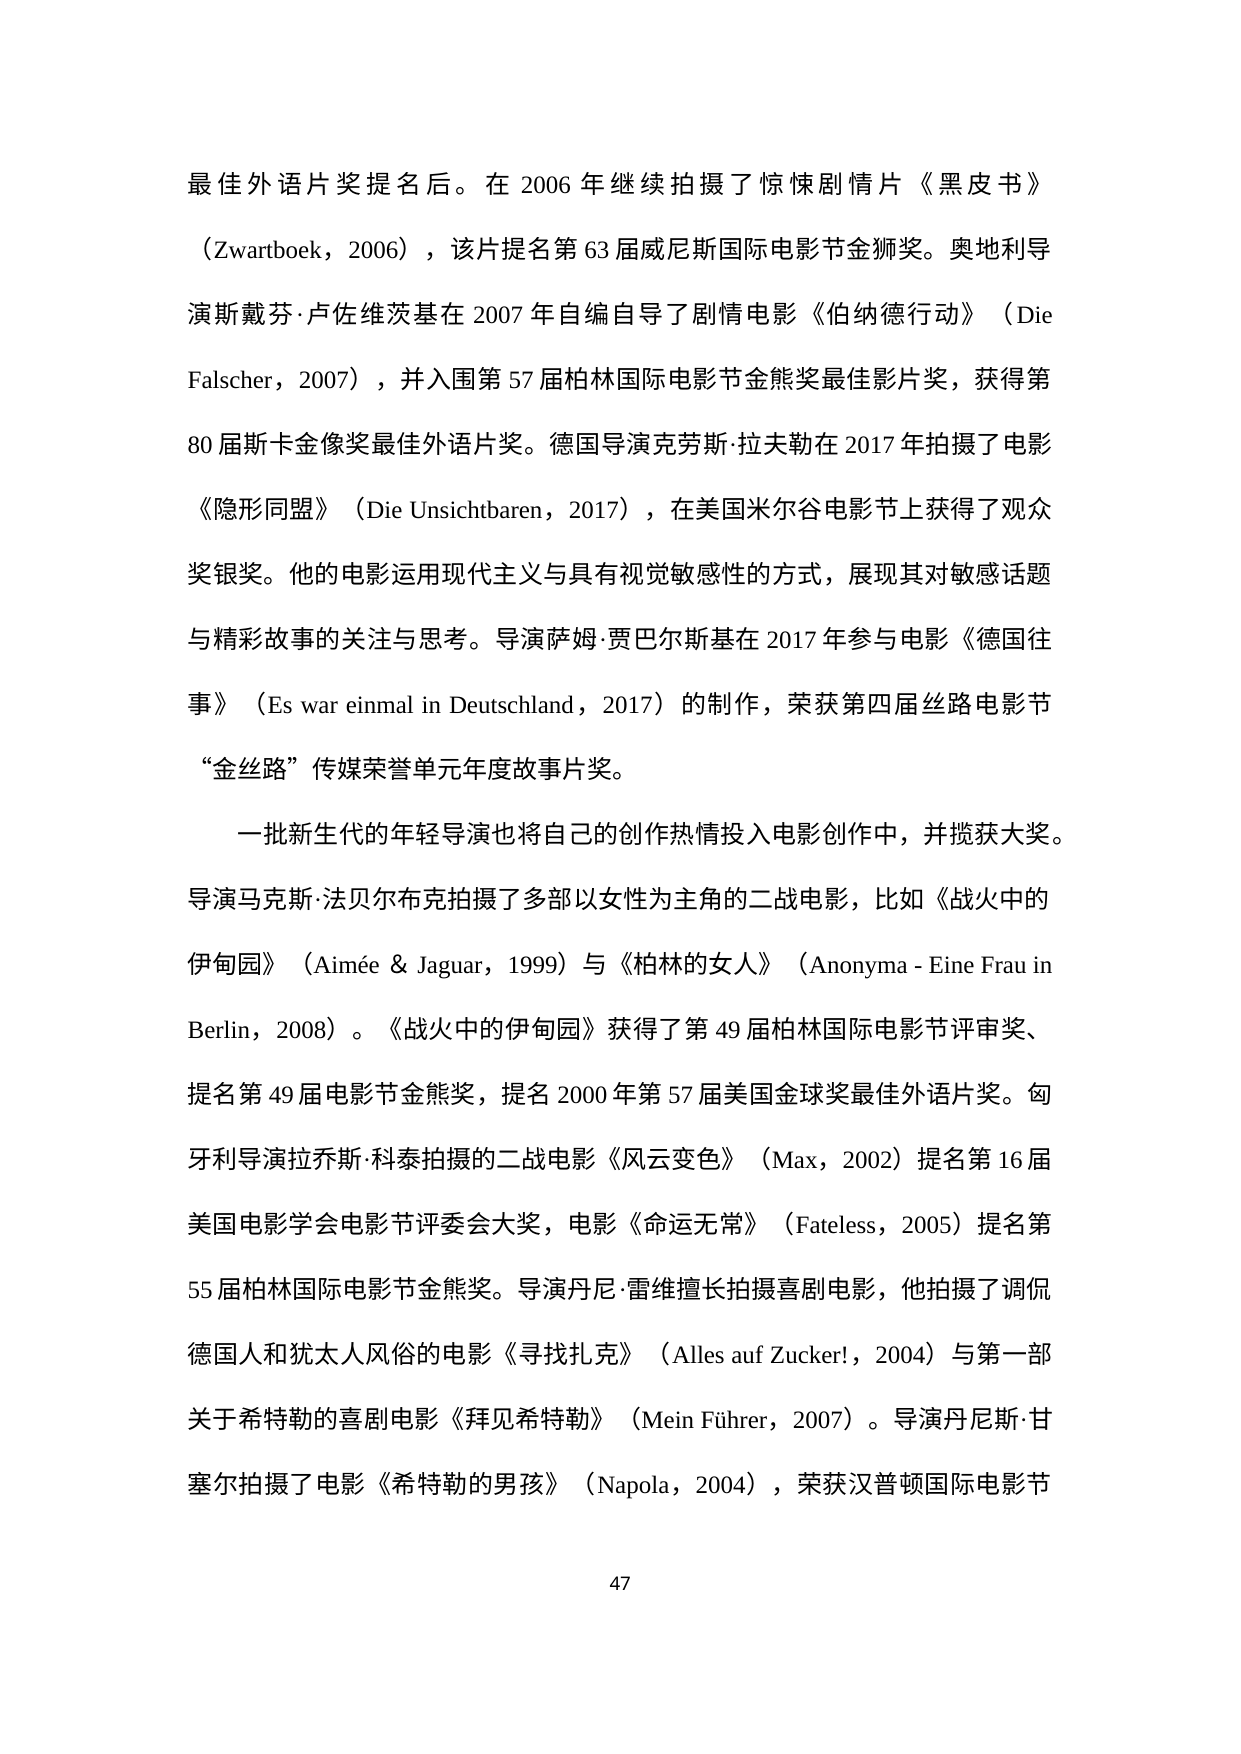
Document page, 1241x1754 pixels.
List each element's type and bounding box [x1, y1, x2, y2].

text [187, 150, 1053, 800]
text [187, 800, 1053, 1515]
